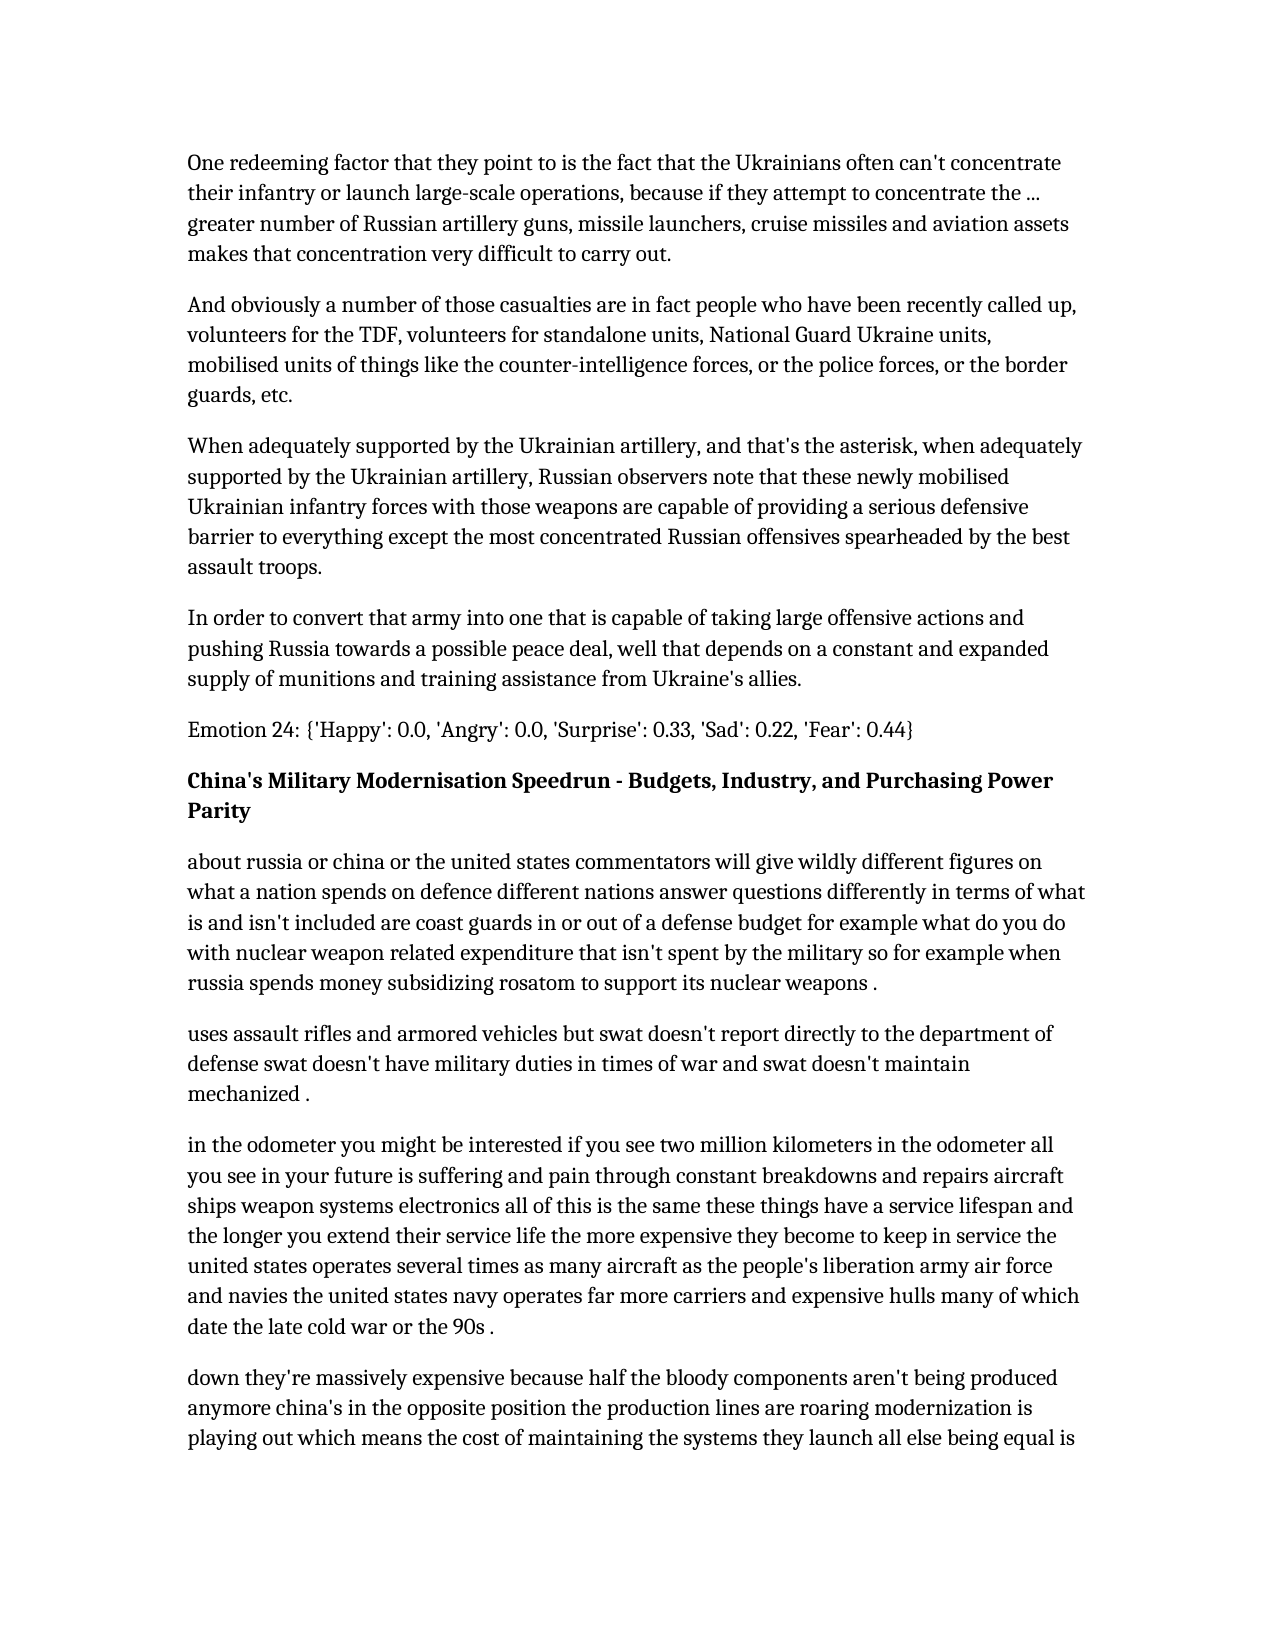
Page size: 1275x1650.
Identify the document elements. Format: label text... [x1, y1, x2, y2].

text in the odometer you might be interested if you see two million kilometers in the odometer all you see in your future is suffering and pain through constant breakdowns and repairs aircraft ships weapon systems electronics all of this is the same these things have a service lifespan and the longer you extend their service life the more expensive they become to keep in service the united states operates several times as many aircraft as the people's liberation army air force and navies the united states navy operates far more carriers and expensive hulls many of which date the late cold war or the 90s . [187, 1132, 1087, 1340]
text about russia or china or the united states commentators will give wildly different figures on what a nation spends on defence different nations answer questions differently in terms of what is and isn't included are coast guards in or out of a defense budget for example what do you do with nuclear weapon related expenditure that isn't spent by the military so for example when russia spends money subsidizing rosatom to support its nuclear weapons . [187, 849, 1087, 996]
text And obviously a number of those casualties are in fact people who have been recently called up, volunteers for the TDF, volunteers for standalone units, National Guard Ukraine units, mobilised units of things like the counter-intelligence forces, or the police forces, or the border guards, etc. [187, 292, 1087, 409]
text Emotion 24: {'Happy': 0.0, 'Angry': 0.0, 'Surprise': 0.33, 'Sad': 0.22, 'Fear': 0.44} [187, 717, 1087, 743]
text In order to convert that army into one that is capable of taking large offensive actions and pushing Russia towards a possible peace deal, well that depends on a constant and expanded supply of munitions and training assistance from Ukraine's allies. [187, 605, 1087, 692]
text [187, 1364, 1087, 1451]
text uses assault rifles and armored vehicles but swat doesn't report directly to the department of defense swat doesn't have military duties in times of war and swat doesn't maintain mechanized . [187, 1021, 1087, 1108]
text China's Military Modernisation Speedrun - Budgets, Industry, and Purchasing Power Parity [187, 768, 1087, 824]
text One redeeming factor that they point to is the fact that the Ukrainians often can't concentrate their infantry or launch large-scale operations, because if they attempt to concentrate the ... greater number of Russian artillery guns, missile launchers, cruise missiles and aviation assets makes that concentration very difficult to carry out. [187, 150, 1087, 267]
text When adequately supported by the Ukrainian artillery, and that's the asterisk, when adequately supported by the Ukrainian artillery, Russian observers note that these newly mobilised Ukrainian infantry forces with those weapons are capable of providing a serious defensive barrier to everything except the most concentrated Russian offensives spearheaded by the best assault troops. [187, 433, 1087, 581]
